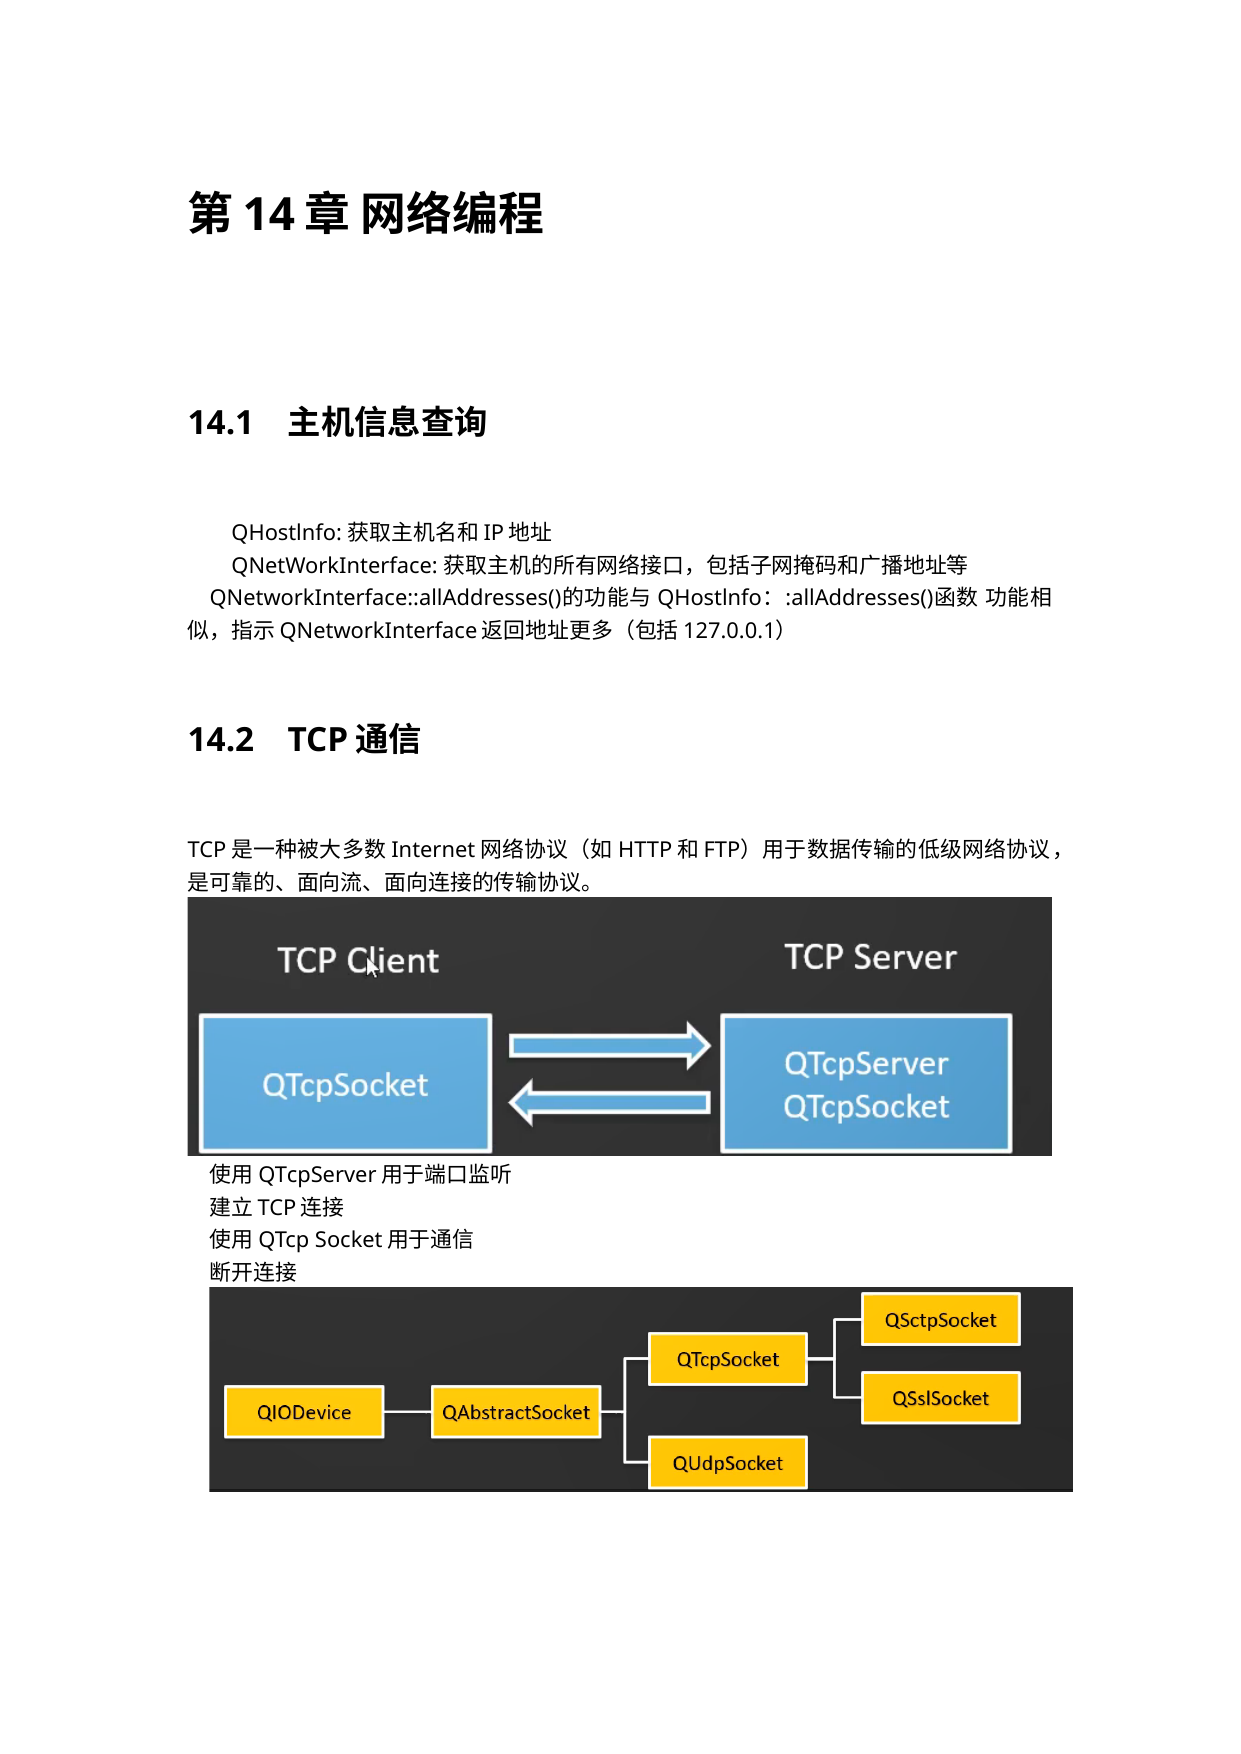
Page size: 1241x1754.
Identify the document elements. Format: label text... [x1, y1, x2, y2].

text 建立TCP连接 [187, 1189, 1053, 1222]
text 使用 QTcp Socket用于通信 [187, 1222, 1053, 1254]
text 断开连接 [187, 1254, 1053, 1287]
text TCP是一种被大多数Internet网络协议（如HTTP和FTP）用于数据传输的低级网络协议，是可靠的、面向流、面向连接的传输协议。 [187, 832, 1053, 897]
text 使用 QTcpServer用于端口监听 [187, 1157, 1053, 1189]
text QNetworkInterface::allAddresses()的功能与QHostlnfo：:allAddresses()函数 功能相似，指示QNetworkInterface返回地址更多（包括127.0.0.1） [187, 580, 1053, 645]
picture [187, 897, 1052, 1156]
subtitle 14.2 TCP通信 [187, 704, 1053, 769]
subtitle 第14章 网络编程 [187, 162, 1053, 259]
picture [209, 1287, 1073, 1492]
text QNetWorkInterface: 获取主机的所有网络接口，包括子网掩码和广播地址等 [187, 547, 1053, 580]
subtitle 14.1 主机信息查询 [187, 388, 1053, 453]
text QHostlnfo: 获取主机名和IP地址 [187, 515, 1053, 547]
